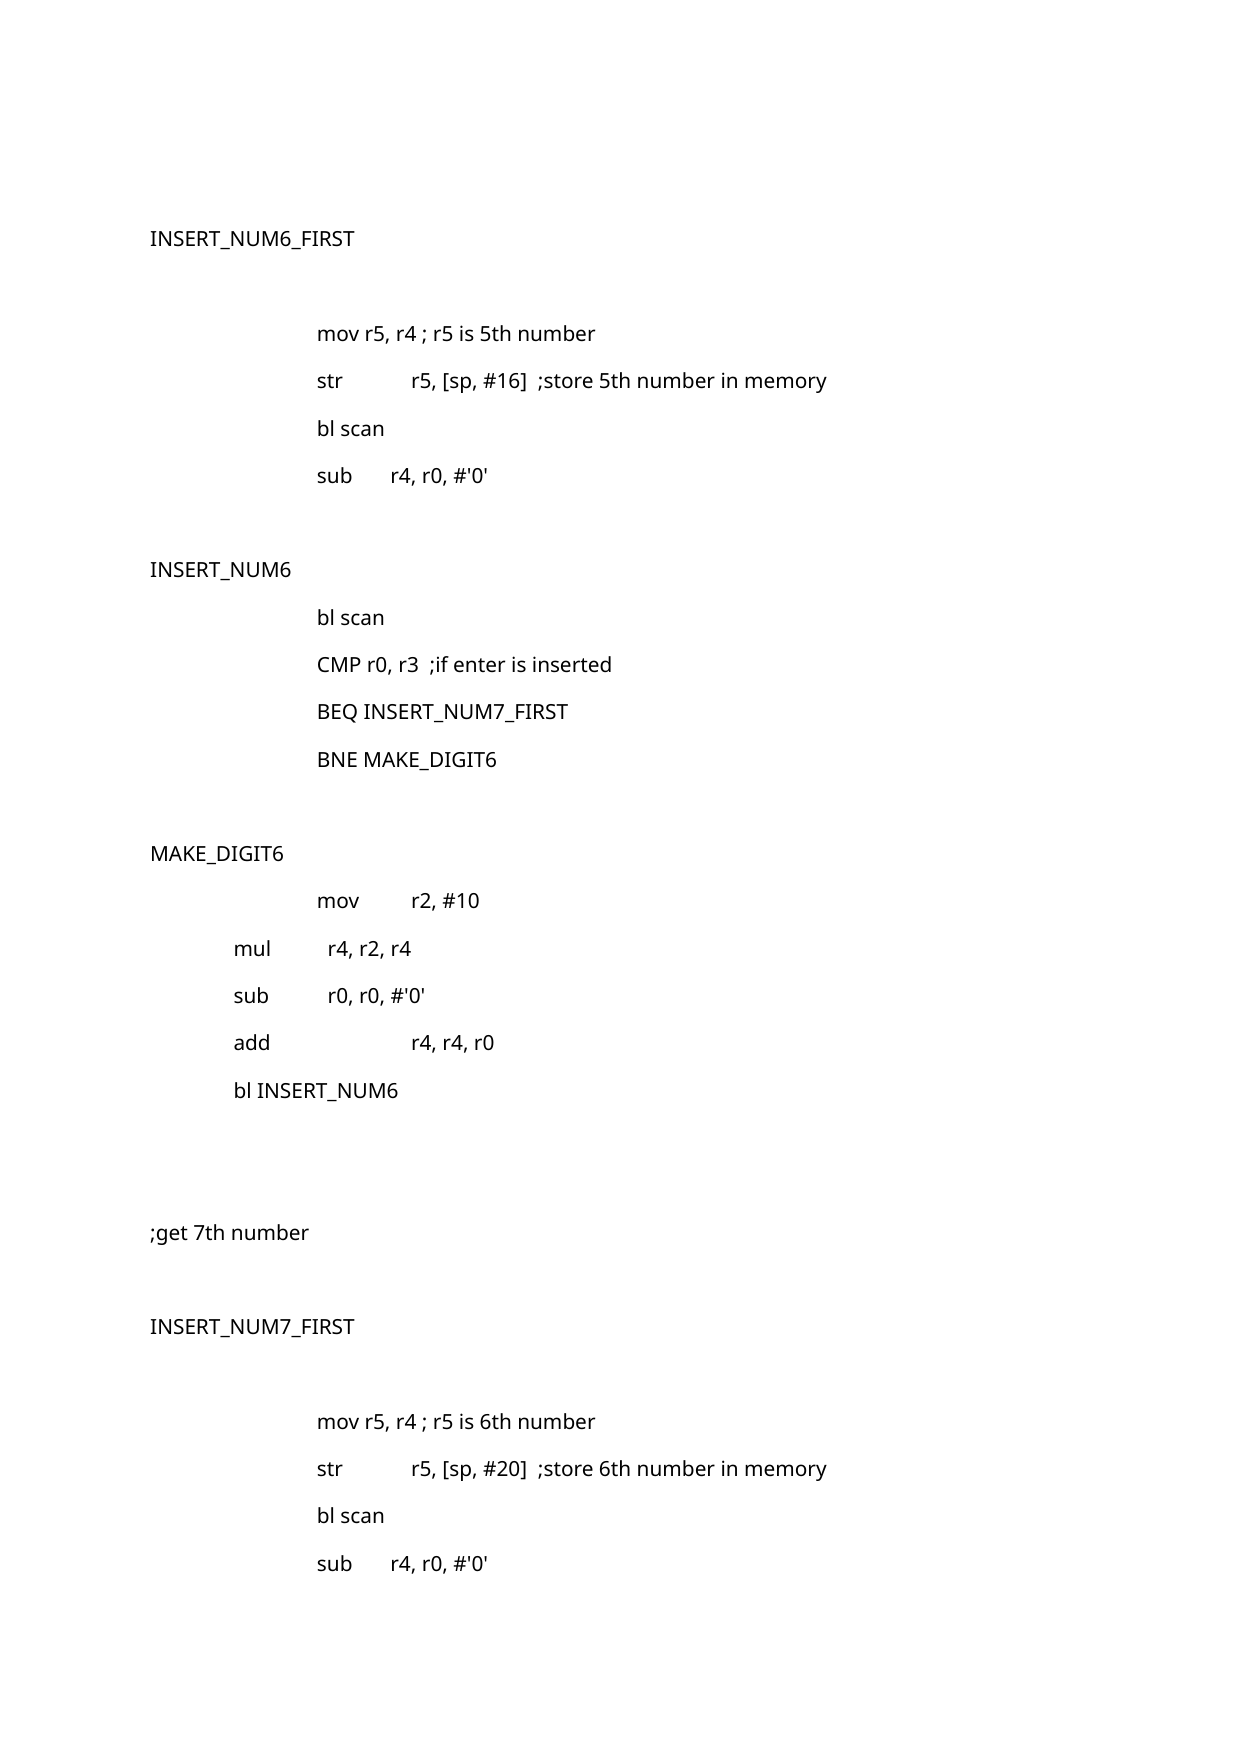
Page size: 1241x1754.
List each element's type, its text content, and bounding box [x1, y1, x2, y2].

text bl scan [150, 1501, 1090, 1530]
text str r5, [sp, #20] ;store 6th number in memory [150, 1454, 1090, 1482]
text mov r5, r4 ; r5 is 6th number [150, 1407, 1090, 1435]
text add r4, r4, r0 [150, 1028, 1090, 1057]
text bl scan [150, 414, 1090, 442]
text sub r0, r0, #'0' [150, 981, 1090, 1009]
text mov r2, #10 [150, 887, 1090, 915]
text mov r5, r4 ; r5 is 5th number [150, 319, 1090, 347]
text str r5, [sp, #16] ;store 5th number in memory [150, 366, 1090, 395]
text sub r4, r0, #'0' [150, 461, 1090, 489]
text BEQ INSERT_NUM7_FIRST [150, 697, 1090, 726]
text bl INSERT_NUM6 [150, 1076, 1090, 1104]
text CMP r0, r3 ;if enter is inserted [150, 650, 1090, 678]
text ;get 7th number [150, 1218, 1090, 1246]
text mul r4, r2, r4 [150, 934, 1090, 962]
text bl scan [150, 603, 1090, 631]
text INSERT_NUM6 [150, 556, 1090, 584]
text INSERT_NUM7_FIRST [150, 1312, 1090, 1341]
text BNE MAKE_DIGIT6 [150, 745, 1090, 773]
text sub r4, r0, #'0' [150, 1549, 1090, 1577]
text MAKE_DIGIT6 [150, 839, 1090, 868]
text INSERT_NUM6_FIRST [150, 224, 1090, 253]
